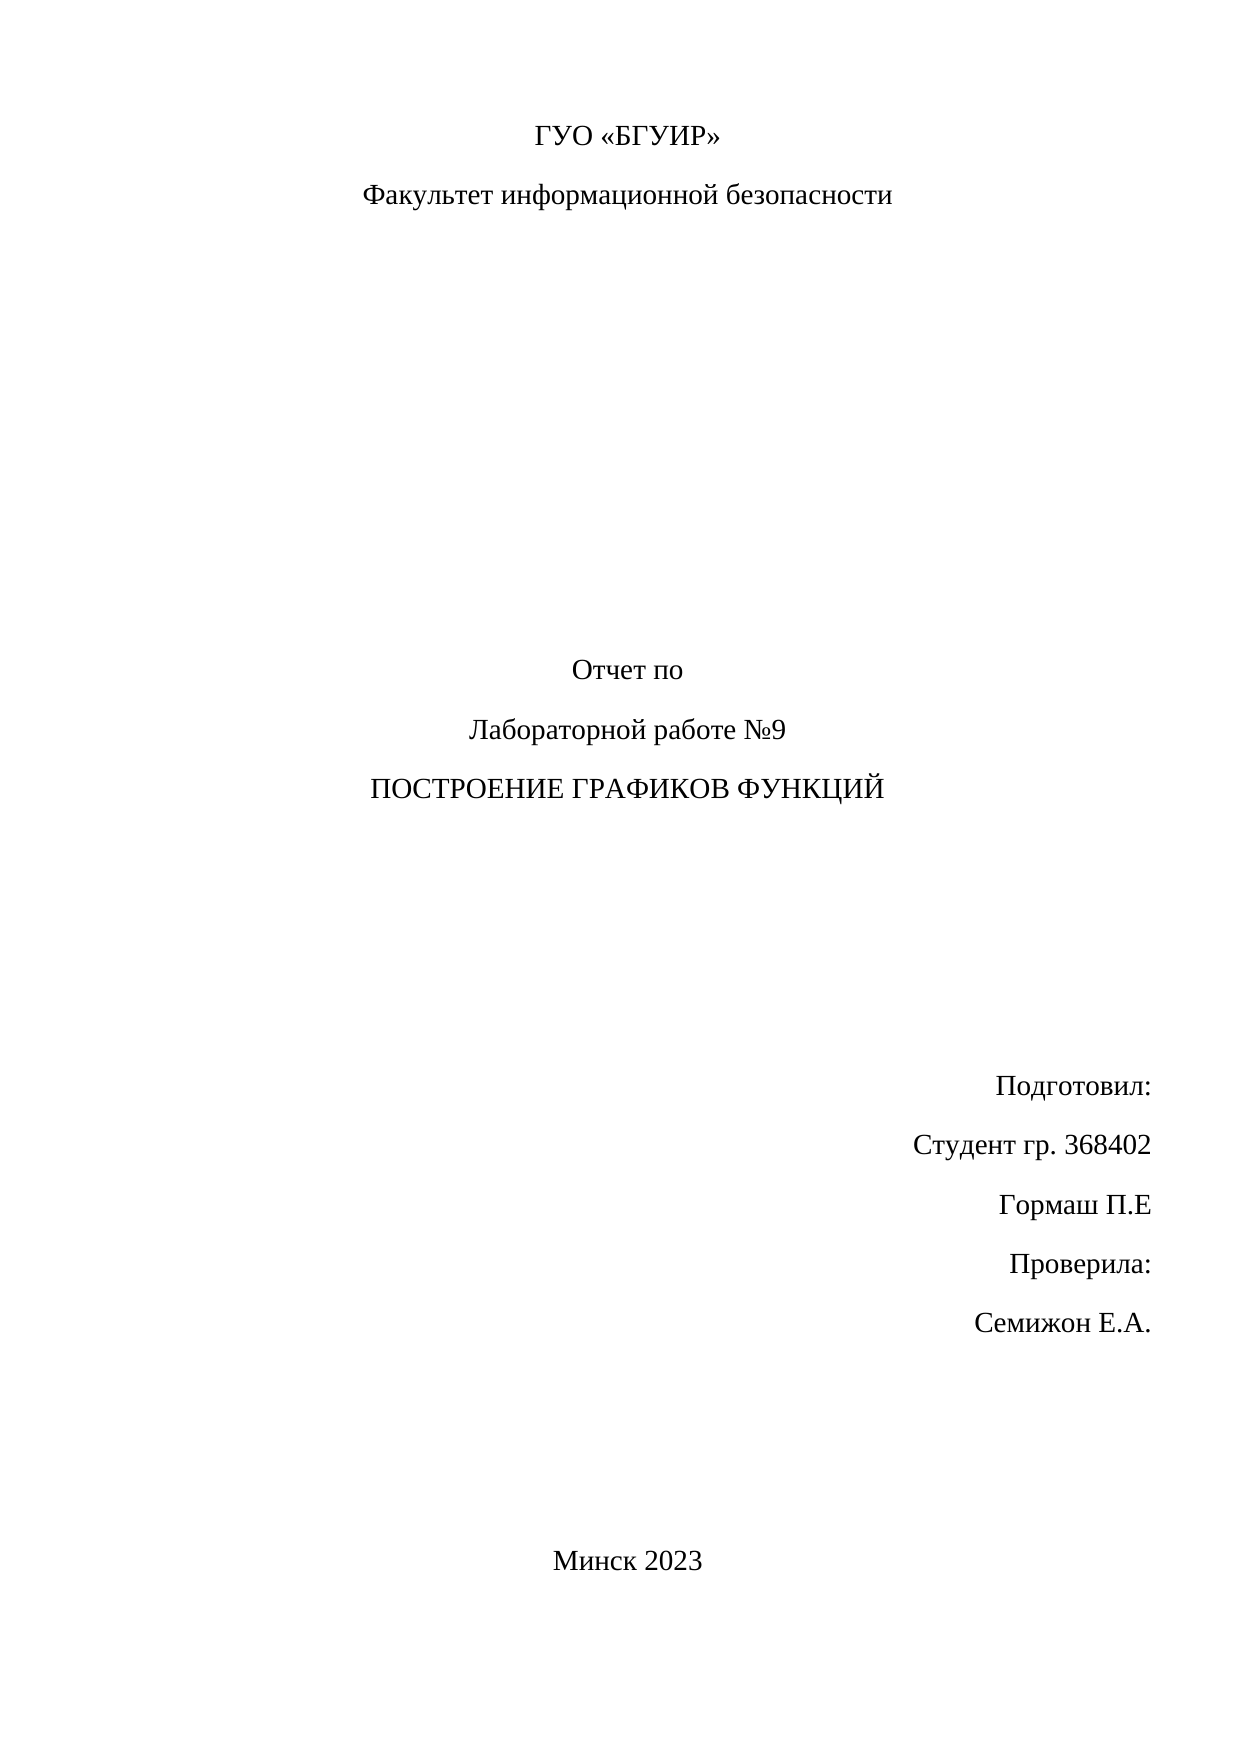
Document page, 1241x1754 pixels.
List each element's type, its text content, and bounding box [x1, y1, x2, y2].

text Минск 2023 [103, 1543, 1152, 1577]
text Факультет информационной безопасности [103, 177, 1152, 211]
text ГУО «БГУИР» [103, 118, 1152, 152]
text Гормаш П.Е [103, 1187, 1152, 1220]
text Семижон Е.А. [103, 1306, 1152, 1339]
text Лабораторной работе №9 [103, 712, 1152, 745]
text Студент гр. 368402 [103, 1127, 1152, 1161]
text ПОСТРОЕНИЕ ГРАФИКОВ ФУНКЦИЙ [103, 771, 1152, 805]
text Подготовил: [103, 1068, 1152, 1102]
text Отчет по [103, 652, 1152, 686]
text Проверила: [103, 1246, 1152, 1280]
